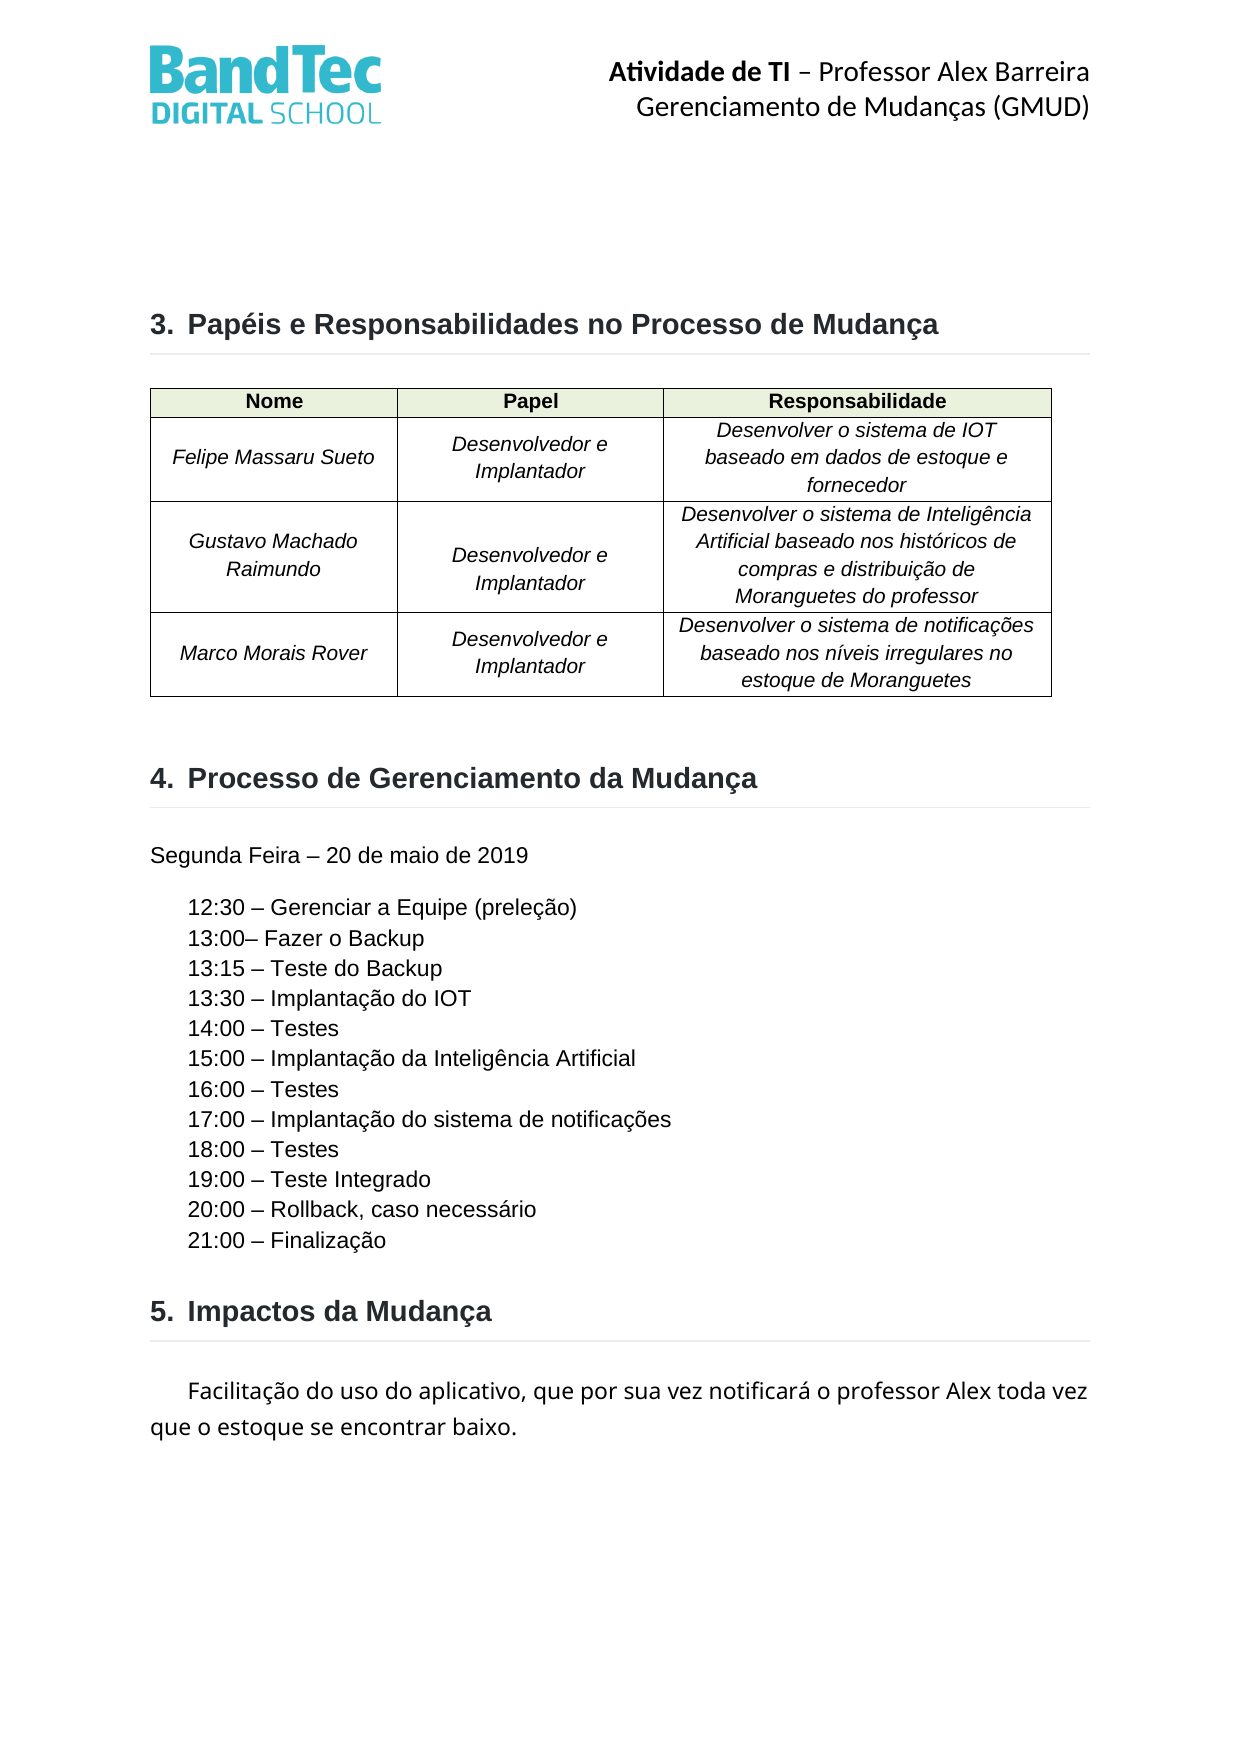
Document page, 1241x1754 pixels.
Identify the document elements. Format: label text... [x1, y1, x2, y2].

table_cell Felipe Massaru Sueto [151, 418, 397, 501]
text 19:00 – Teste Integrado [187, 1166, 1090, 1192]
table_cell Desenvolver o sistema de Inteligência Artificial baseado nos históricos de compras e distribuição de Moranguetes do professor [664, 502, 1051, 612]
text Facilitação do uso do aplicativo, que por sua vez notificará o professor Alex toda vez que o estoque se encontrar baixo. [150, 1375, 1090, 1442]
table_cell Desenvolver o sistema de IOT baseado em dados de estoque e fornecedor [664, 418, 1051, 501]
subtitle Papéis e Responsabilidades no Processo de Mudança [150, 307, 1090, 353]
text 15:00 – Implantação da Inteligência Artificial [187, 1045, 1090, 1072]
text 13:30 – Implantação do IOT [187, 985, 1090, 1011]
subtitle Impactos da Mudança [150, 1294, 1090, 1340]
text Segunda Feira – 20 de maio de 2019 [150, 842, 1090, 868]
table_header Papel [398, 389, 663, 417]
table_cell Desenvolvedor e Implantador [398, 502, 663, 612]
table_cell Desenvolver o sistema de notificações baseado nos níveis irregulares no estoque de Moranguetes [664, 613, 1051, 696]
picture [150, 45, 381, 132]
text 14:00 – Testes [187, 1015, 1090, 1041]
table_header Nome [151, 389, 397, 417]
text 13:00– Fazer o Backup [187, 924, 1090, 951]
text 13:15 – Teste do Backup [187, 955, 1090, 981]
table_cell Desenvolvedor e Implantador [398, 418, 663, 501]
table_cell Marco Morais Rover [151, 613, 397, 696]
table_cell Desenvolvedor e Implantador [398, 613, 663, 696]
text 12:30 – Gerenciar a Equipe (preleção) [187, 894, 1090, 921]
text 17:00 – Implantação do sistema de notificações [187, 1106, 1090, 1132]
table_header Responsabilidade [664, 389, 1051, 417]
text 21:00 – Finalização [187, 1227, 1090, 1253]
subtitle Processo de Gerenciamento da Mudança [150, 761, 1090, 807]
table_cell Gustavo Machado Raimundo [151, 502, 397, 612]
text 18:00 – Testes [187, 1136, 1090, 1162]
text 16:00 – Testes [187, 1076, 1090, 1102]
text 20:00 – Rollback, caso necessário [187, 1196, 1090, 1223]
